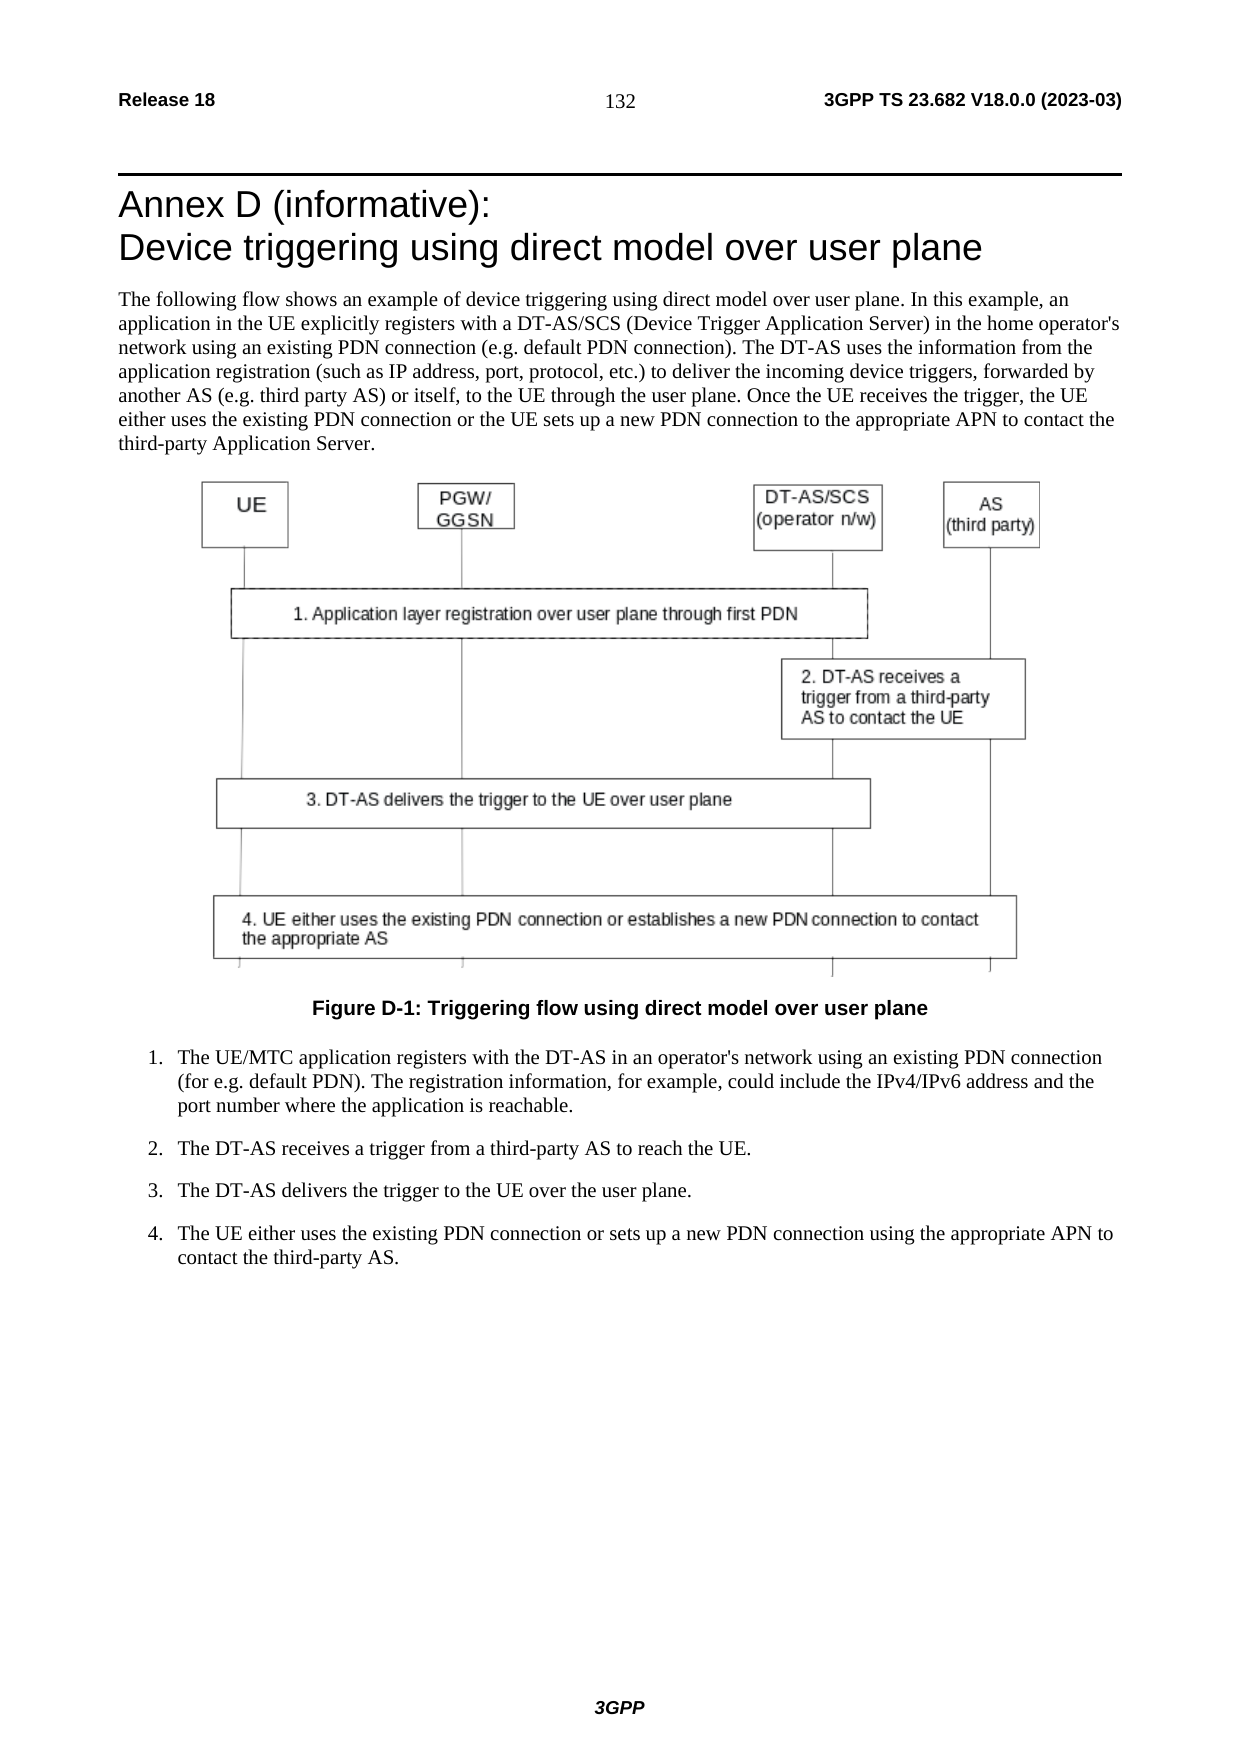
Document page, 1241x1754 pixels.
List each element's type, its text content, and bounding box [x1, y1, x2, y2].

text 1. The UE/MTC application registers with the DT-AS in an operator's network using an existing PDN connection (for e.g. default PDN). The registration information, for example, could include the IPv4/IPv6 address and the port number where the application is reachable. [148, 1045, 1122, 1117]
text 4. The UE either uses the existing PDN connection or sets up a new PDN connection using the appropriate APN to contact the third-party AS. [148, 1221, 1122, 1269]
text The following flow shows an example of device triggering using direct model over user plane. In this example, an application in the UE explicitly registers with a DT-AS/SCS (Device Trigger Application Server) in the home operator's network using an existing PDN connection (e.g. default PDN connection). The DT-AS uses the information from the application registration (such as IP address, port, protocol, etc.) to deliver the incoming device triggers, forwarded by another AS (e.g. third party AS) or itself, to the UE through the user plane. Once the UE receives the trigger, the UE either uses the existing PDN connection or the UE sets up a new PDN connection to the appropriate APN to contact the third-party Application Server. [118, 287, 1122, 455]
text 3. The DT-AS delivers the trigger to the UE over the user plane. [148, 1178, 1122, 1202]
text Figure D-1: Triggering flow using direct model over user plane [118, 996, 1122, 1020]
subtitle Annex D (informative): Device triggering using direct model over user plane [118, 176, 1122, 268]
text 2. The DT-AS receives a trigger from a third-party AS to reach the UE. [148, 1136, 1122, 1160]
